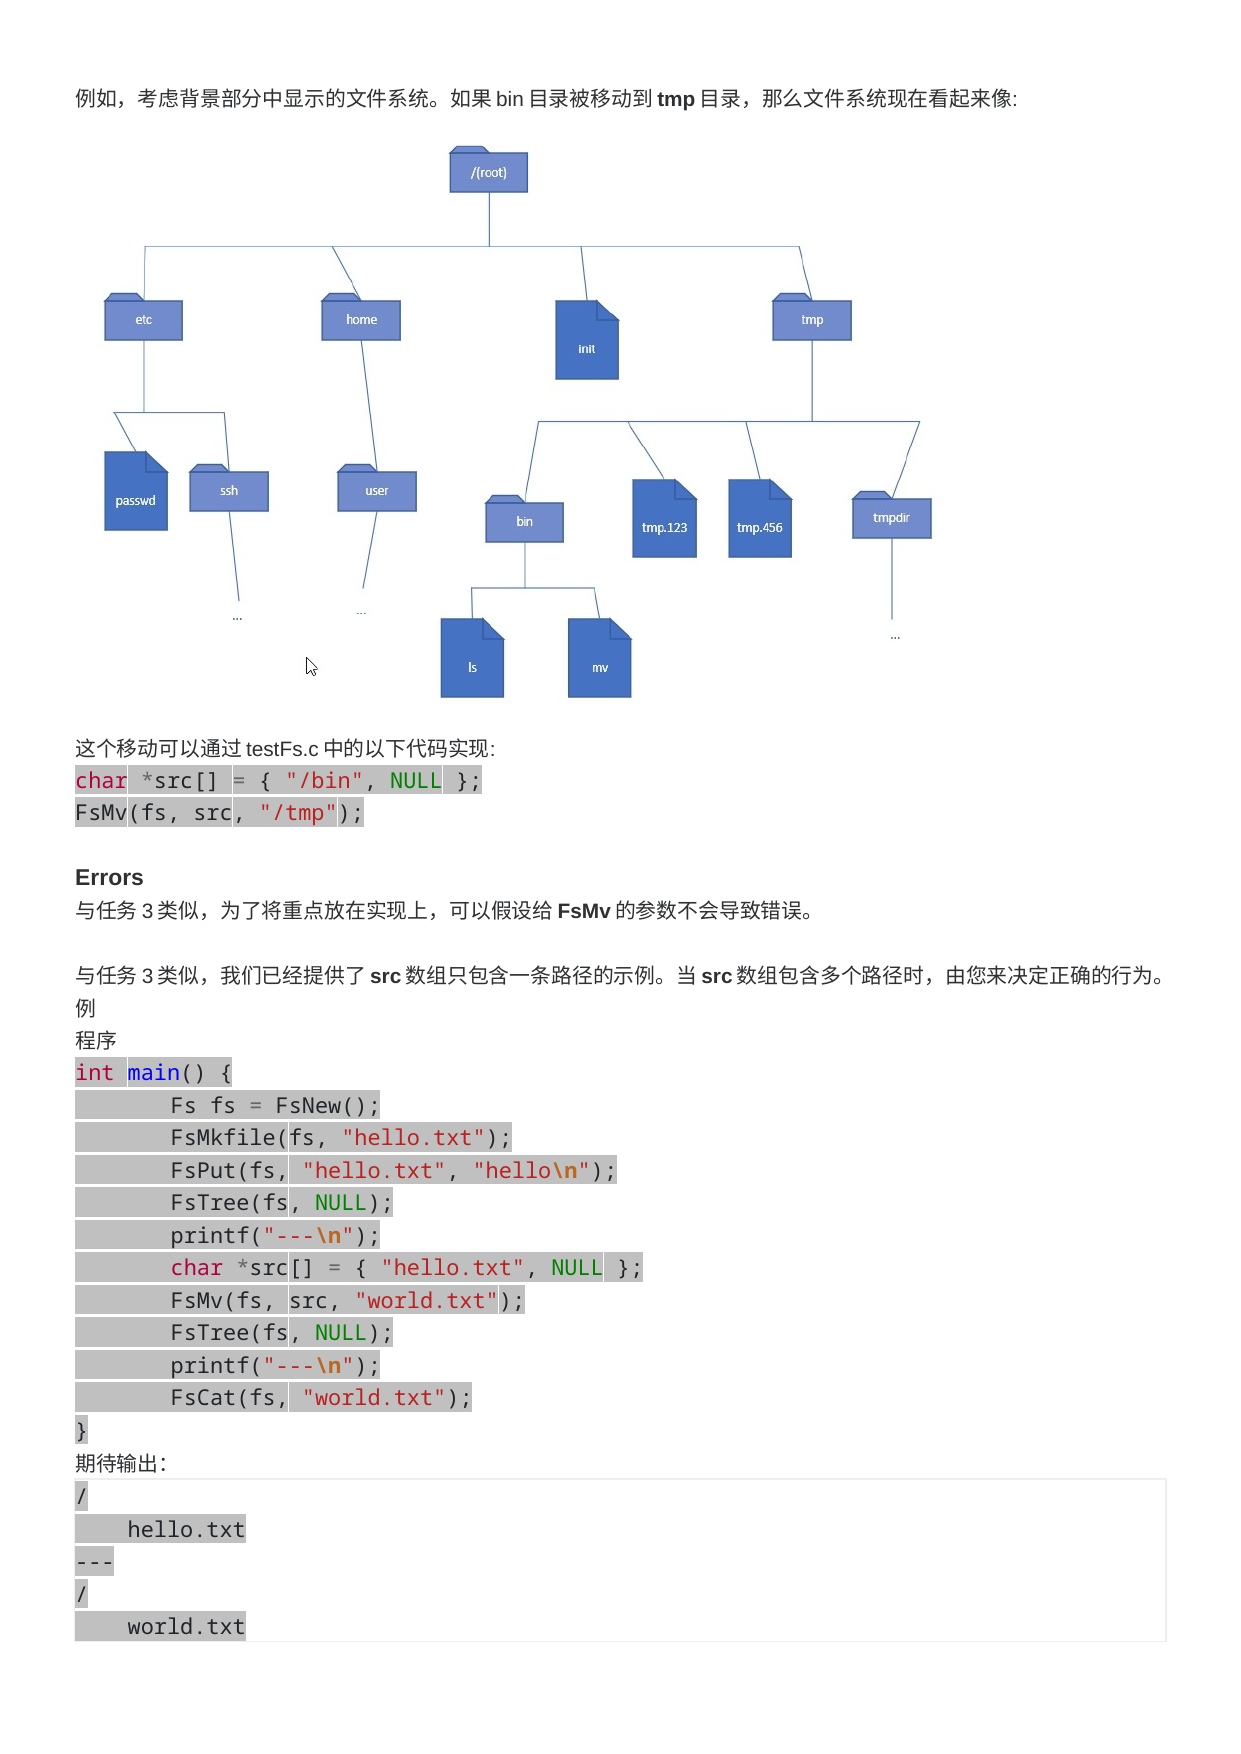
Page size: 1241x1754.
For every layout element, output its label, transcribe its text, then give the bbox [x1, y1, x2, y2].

text printf("---\n"); [75, 1348, 1165, 1381]
text int main() { [75, 1056, 1165, 1088]
text FsMkfile(fs, "hello.txt"); [75, 1121, 1165, 1153]
text 这个移动可以通过testFs.c中的以下代码实现: [75, 731, 1165, 763]
text char *src[] = { "hello.txt", NULL }; [75, 1251, 1165, 1283]
text 例 [75, 991, 1165, 1023]
text printf("---\n"); [75, 1218, 1165, 1251]
text --- [75, 1545, 1165, 1577]
text Errors [75, 861, 1165, 893]
text } [75, 1413, 1165, 1446]
text FsCat(fs, "world.txt"); [75, 1381, 1165, 1413]
text FsTree(fs, NULL); [75, 1316, 1165, 1348]
text FsTree(fs, NULL); [75, 1186, 1165, 1218]
picture [75, 113, 940, 714]
text FsMv(fs, src, "world.txt"); [75, 1283, 1165, 1316]
text / [75, 1480, 1165, 1512]
text FsPut(fs, "hello.txt", "hello\n"); [75, 1153, 1165, 1186]
text 与任务3类似，我们已经提供了src数组只包含一条路径的示例。当src数组包含多个路径时，由您来决定正确的行为。 [75, 958, 1165, 991]
text 程序 [75, 1023, 1165, 1056]
text hello.txt [75, 1512, 1165, 1545]
text Fs fs = FsNew(); [75, 1088, 1165, 1121]
text world.txt [75, 1610, 1165, 1641]
text / [75, 1577, 1165, 1610]
text char *src[] = { "/bin", NULL }; [75, 763, 1165, 796]
text 例如，考虑背景部分中显示的文件系统。如果bin目录被移动到tmp目录，那么文件系统现在看起来像: [75, 81, 1165, 113]
text FsMv(fs, src, "/tmp"); [75, 796, 1165, 828]
text 与任务3类似，为了将重点放在实现上，可以假设给FsMv的参数不会导致错误。 [75, 893, 1165, 926]
text 期待输出： [75, 1446, 1165, 1478]
